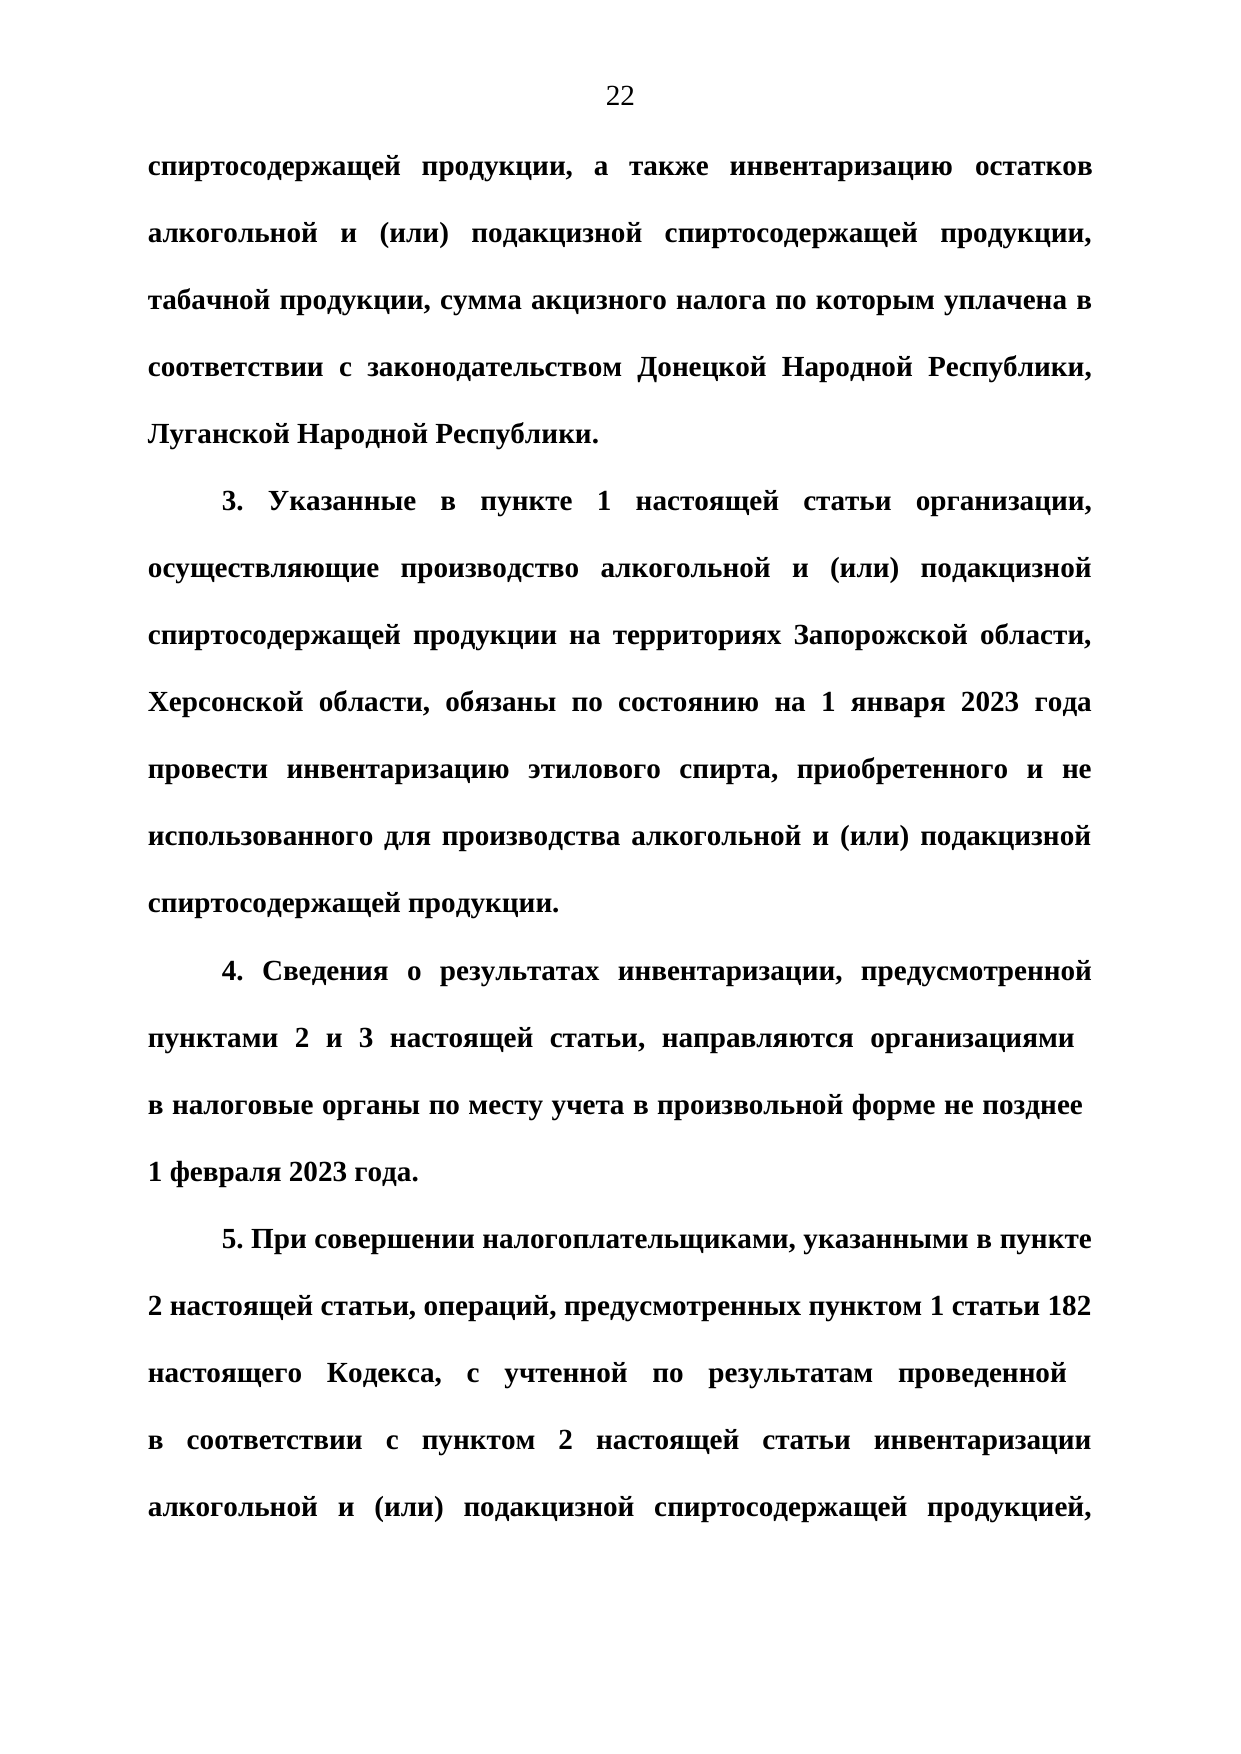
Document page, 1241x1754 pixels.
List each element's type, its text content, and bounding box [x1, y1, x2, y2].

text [148, 1221, 1092, 1523]
text 4. Сведения о результатах инвентаризации, предусмотренной пунктами 2 и 3 настоящей статьи, направляются организациями в налоговые органы по месту учета в произвольной форме не позднее 1 февраля 2023 года. [148, 953, 1092, 1187]
text 3. Указанные в пункте 1 настоящей статьи организации, осуществляющие производство алкогольной и (или) подакцизной спиртосодержащей продукции на территориях Запорожской области, Херсонской области, обязаны по состоянию на 1 января 2023 года провести инвентаризацию этилового спирта, приобретенного и не использованного для производства алкогольной и (или) подакцизной спиртосодержащей продукции. [148, 483, 1092, 919]
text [148, 148, 1092, 449]
